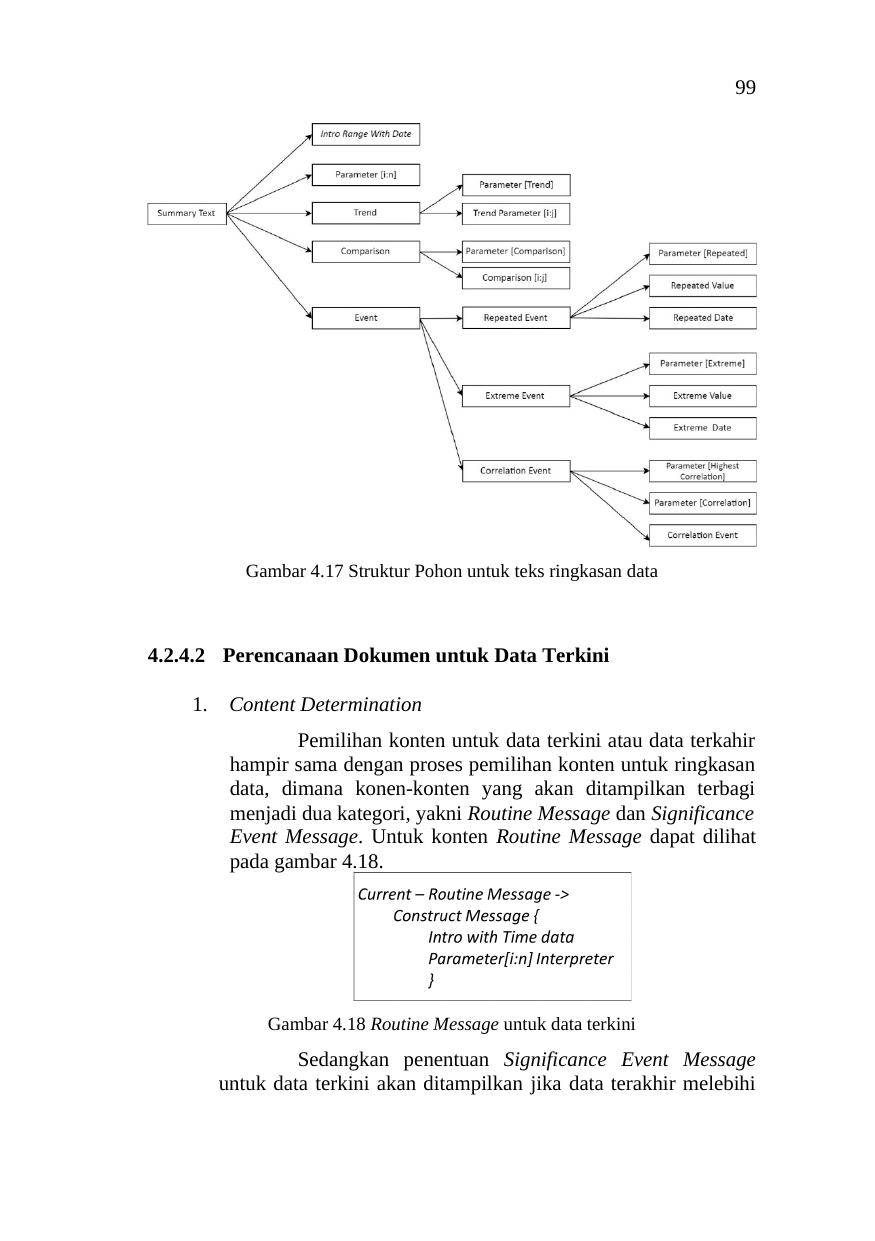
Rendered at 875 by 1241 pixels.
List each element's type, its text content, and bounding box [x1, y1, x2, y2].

picture [347, 872, 632, 1001]
text Gambar 4.17 Struktur Pohon untuk teks ringkasan data [148, 559, 756, 581]
list Pemilihan konten untuk data terkini atau data terkahir hampir sama dengan proses pemilihan konten untuk ringkasan data, dimana konen-konten yang akan ditampilkan terbagi menjadi dua kategori, yakni Routine Message dan Significance Event Message. Untuk konten Routine Message dapat dilihat pada gambar 4.18. [229, 728, 756, 873]
text Gambar 4.18 Routine Message untuk data terkini [148, 1013, 756, 1034]
picture [147, 123, 757, 547]
list Perencanaan Dokumen untuk Data Terkini [148, 643, 756, 667]
list Content Determination [192, 692, 756, 716]
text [218, 1047, 756, 1095]
